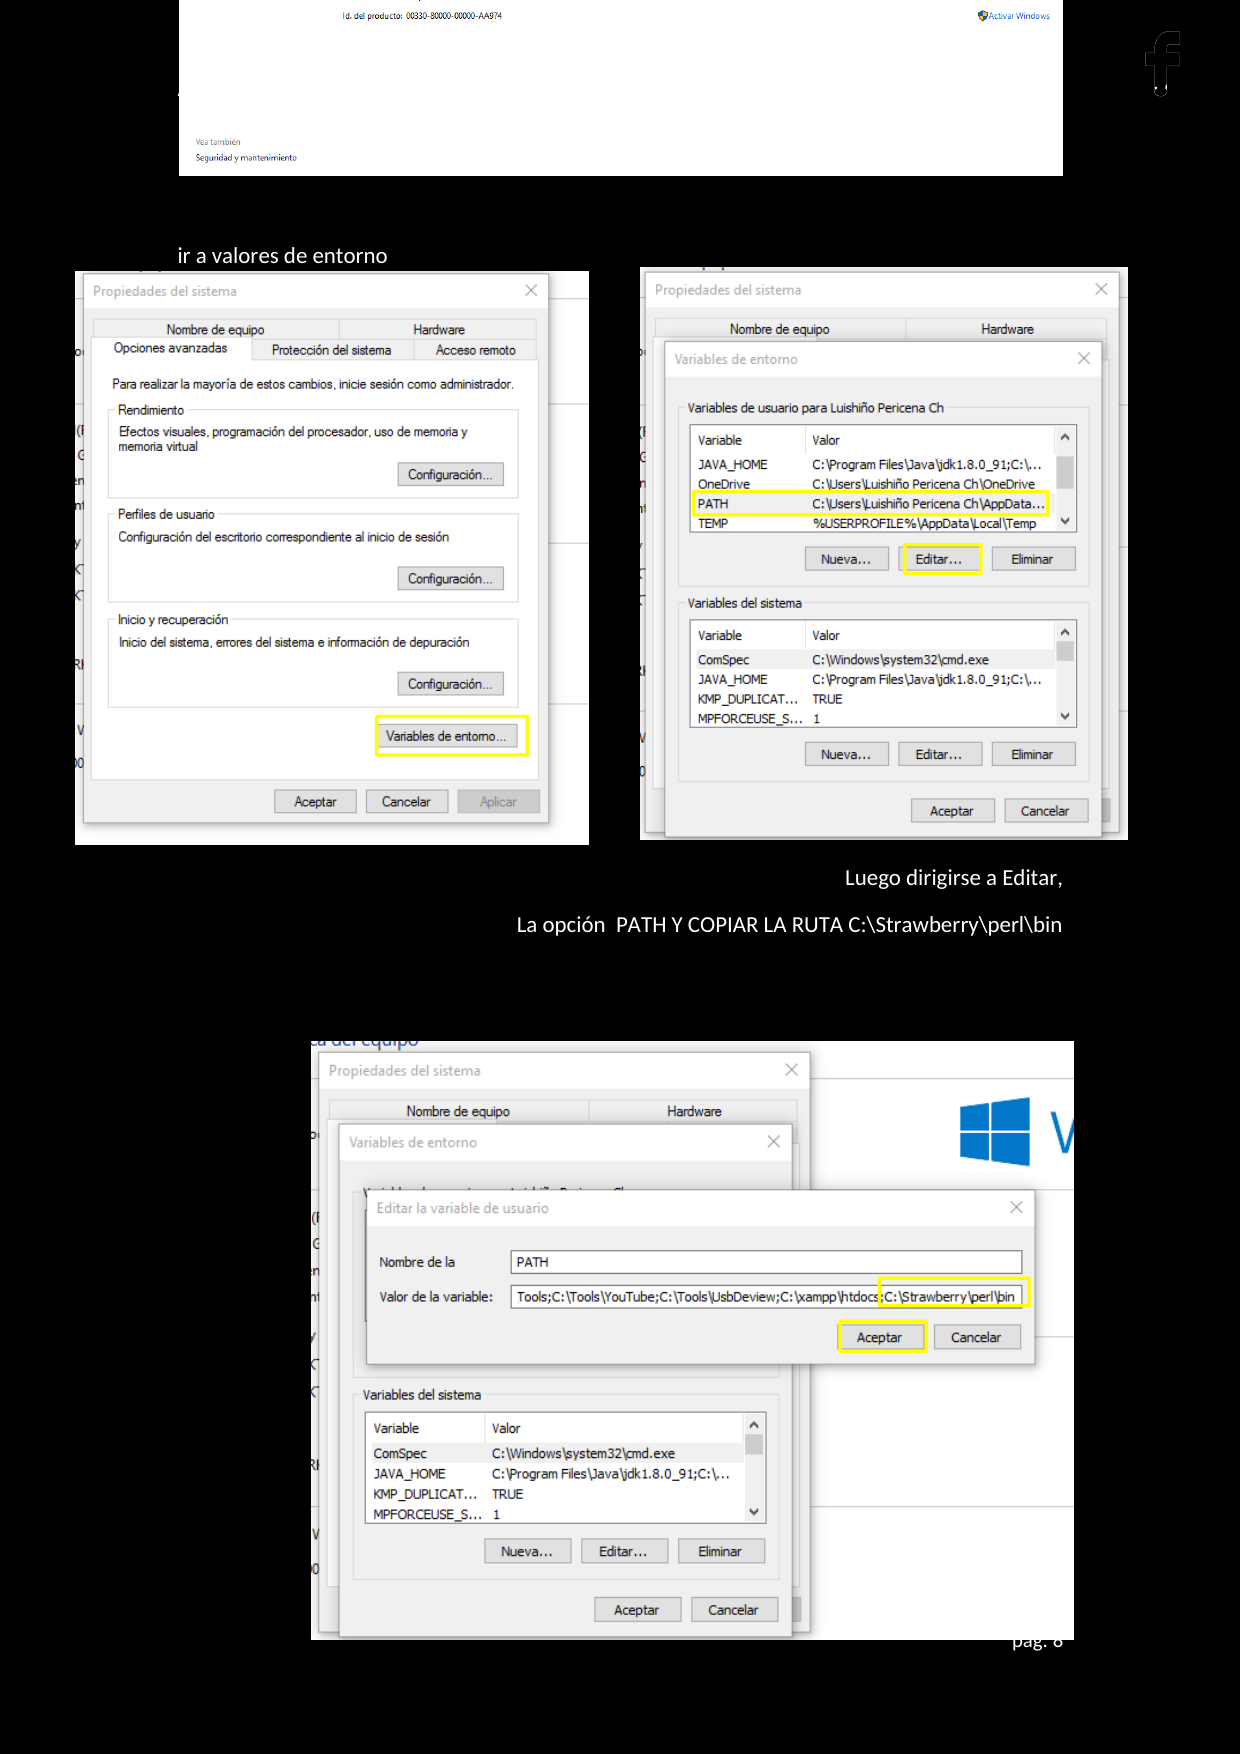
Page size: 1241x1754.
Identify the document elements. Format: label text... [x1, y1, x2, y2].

text La opción PATH Y COPIAR LA RUTA C:\Strawberry\perl\bin [177, 910, 1063, 938]
picture [640, 267, 1128, 840]
text Luego dirigirse a Editar, [177, 335, 1063, 892]
picture [179, 0, 1063, 176]
text ir a valores de entorno [177, 241, 1063, 269]
picture [1123, 21, 1201, 99]
picture [311, 1041, 1074, 1640]
picture [75, 271, 589, 845]
